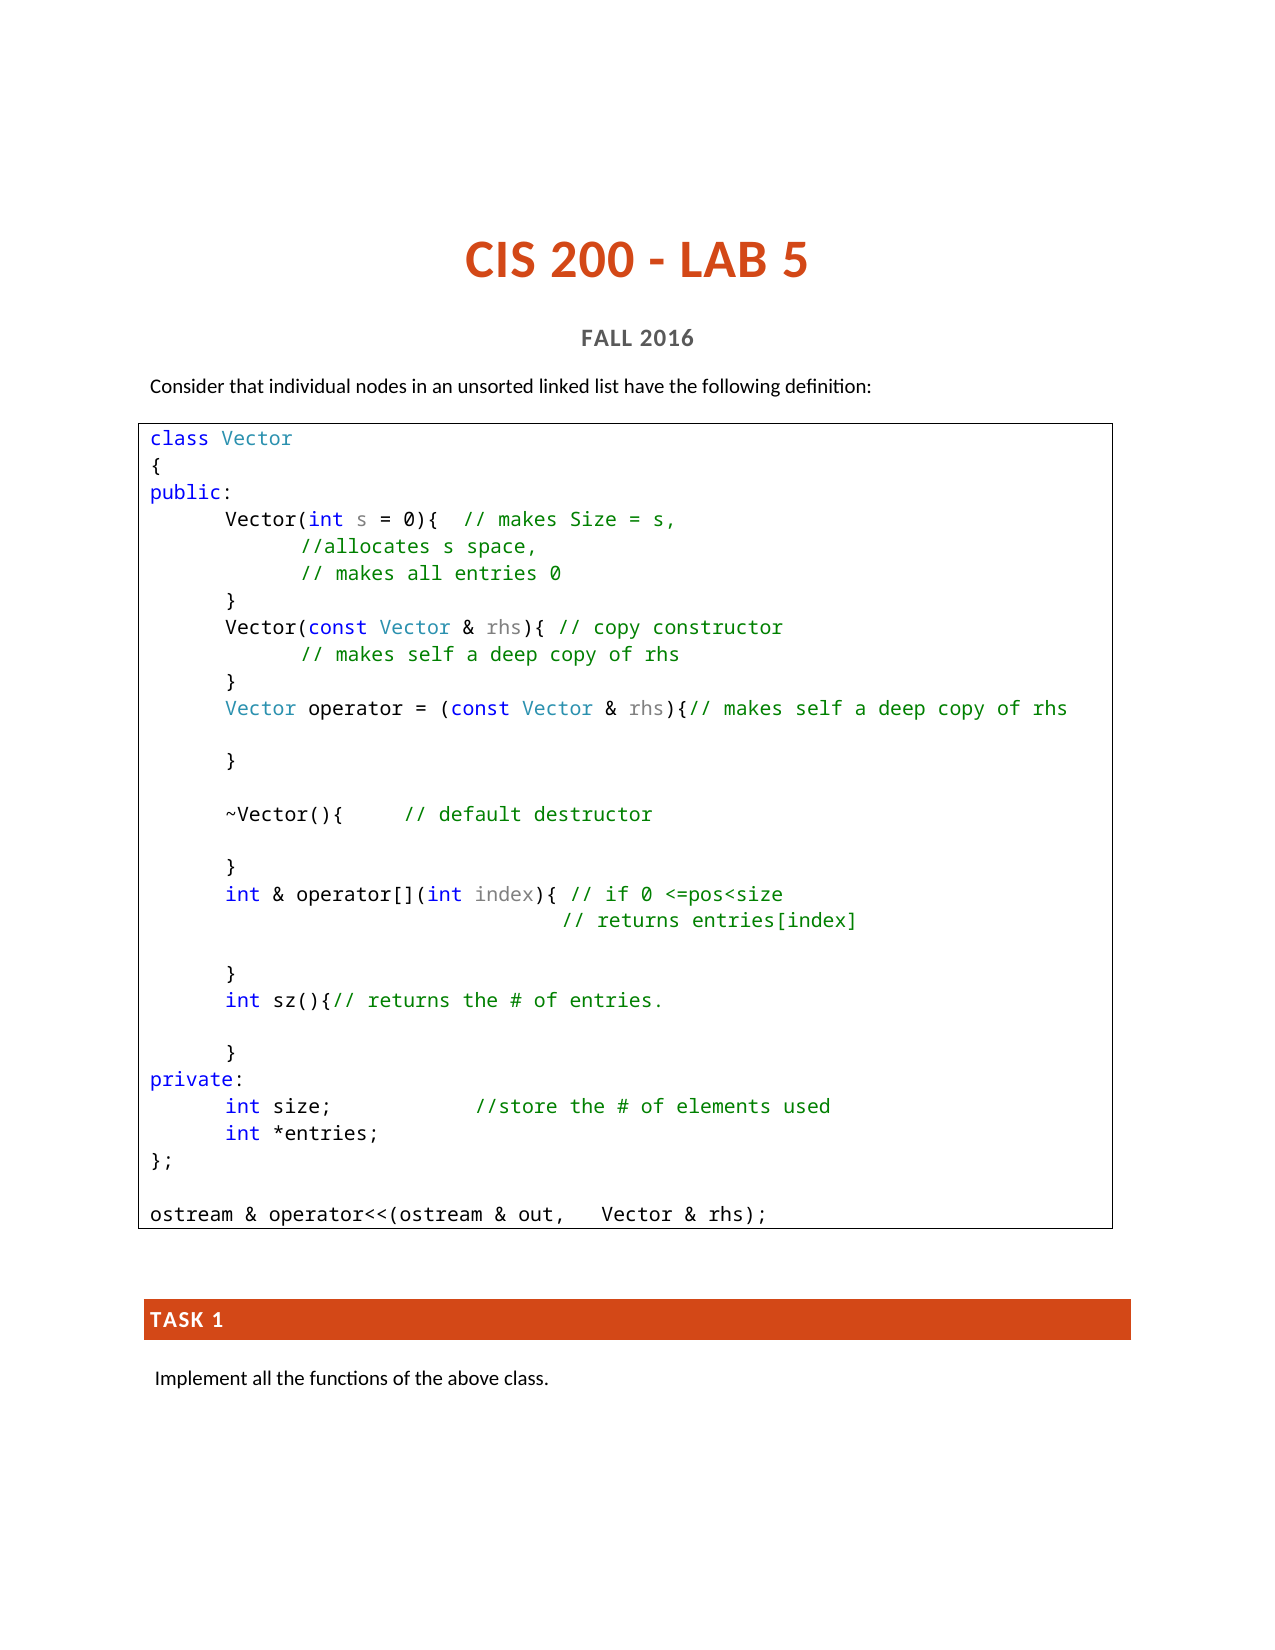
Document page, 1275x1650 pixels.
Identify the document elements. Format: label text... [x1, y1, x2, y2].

text Implement all the functions of the above class. [150, 1365, 1125, 1390]
title CIS 200 - Lab 5 [150, 225, 1125, 291]
table_header class Vector { public: Vector(int s = 0){ // makes Size = s, //allocates s space, // makes all entries 0 } Vector(const Vector & rhs){ // copy constructor // makes self a deep copy of rhs } Vector operator = (const Vector & rhs){// makes self a deep copy of rhs } ~Vector(){ // default destructor } int & operator[](int index){ // if 0 <=pos<size // returns entries[index] } int sz(){// returns the # of entries. } private: int size; //store the # of elements used int *entries; }; ostream & operator<<(ostream & out, Vector & rhs); [139, 424, 1112, 1227]
subtitle Task 1 [150, 1306, 1125, 1333]
text Consider that individual nodes in an unsorted linked list have the following definition: [150, 373, 1125, 399]
subtitle Fall 2016 [150, 322, 1125, 352]
